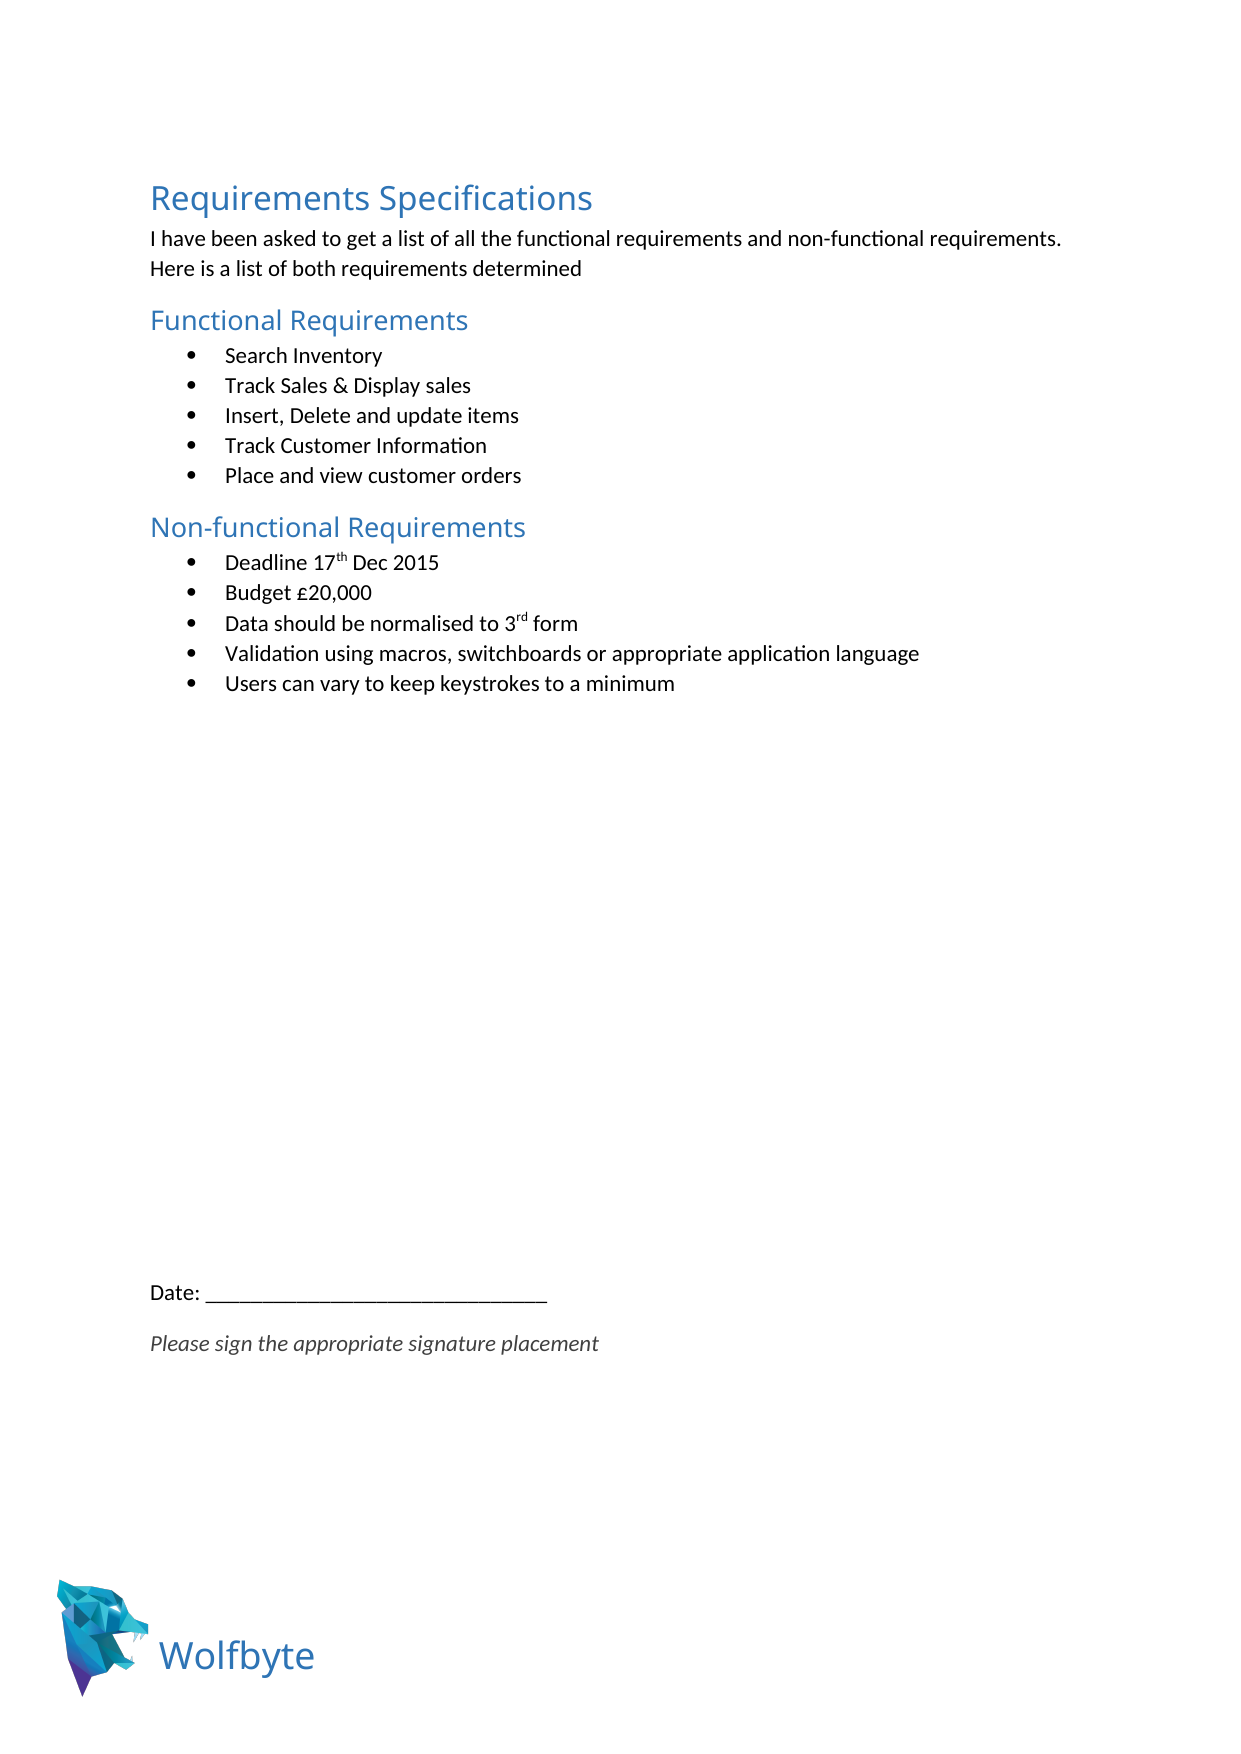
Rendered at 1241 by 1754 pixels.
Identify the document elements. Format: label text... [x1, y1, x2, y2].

list Budget £20,000 [187, 578, 1090, 607]
subtitle Requirements Specifications [150, 175, 1090, 220]
list Track Sales & Display sales [187, 371, 1090, 399]
list Insert, Delete and update items [187, 401, 1090, 429]
subtitle Non-functional Requirements [150, 508, 1090, 545]
list Data should be normalised to 3rd form [187, 609, 1090, 637]
list Users can vary to keep keystrokes to a minimum [187, 669, 1090, 697]
text Please sign the appropriate signature placement [150, 1329, 1000, 1358]
picture [56, 1571, 149, 1703]
text Date: ______________________________ [150, 1278, 1090, 1307]
subtitle Functional Requirements [150, 301, 1090, 338]
list Place and view customer orders [187, 462, 1090, 490]
text I have been asked to get a list of all the functional requirements and non-functional requirements. Here is a list of both requirements determined [150, 224, 1090, 282]
list Track Customer Information [187, 431, 1090, 459]
list Search Inventory [187, 341, 1090, 369]
list Deadline 17th Dec 2015 [187, 548, 1090, 576]
list Validation using macros, switchboards or appropriate application language [187, 639, 1090, 667]
